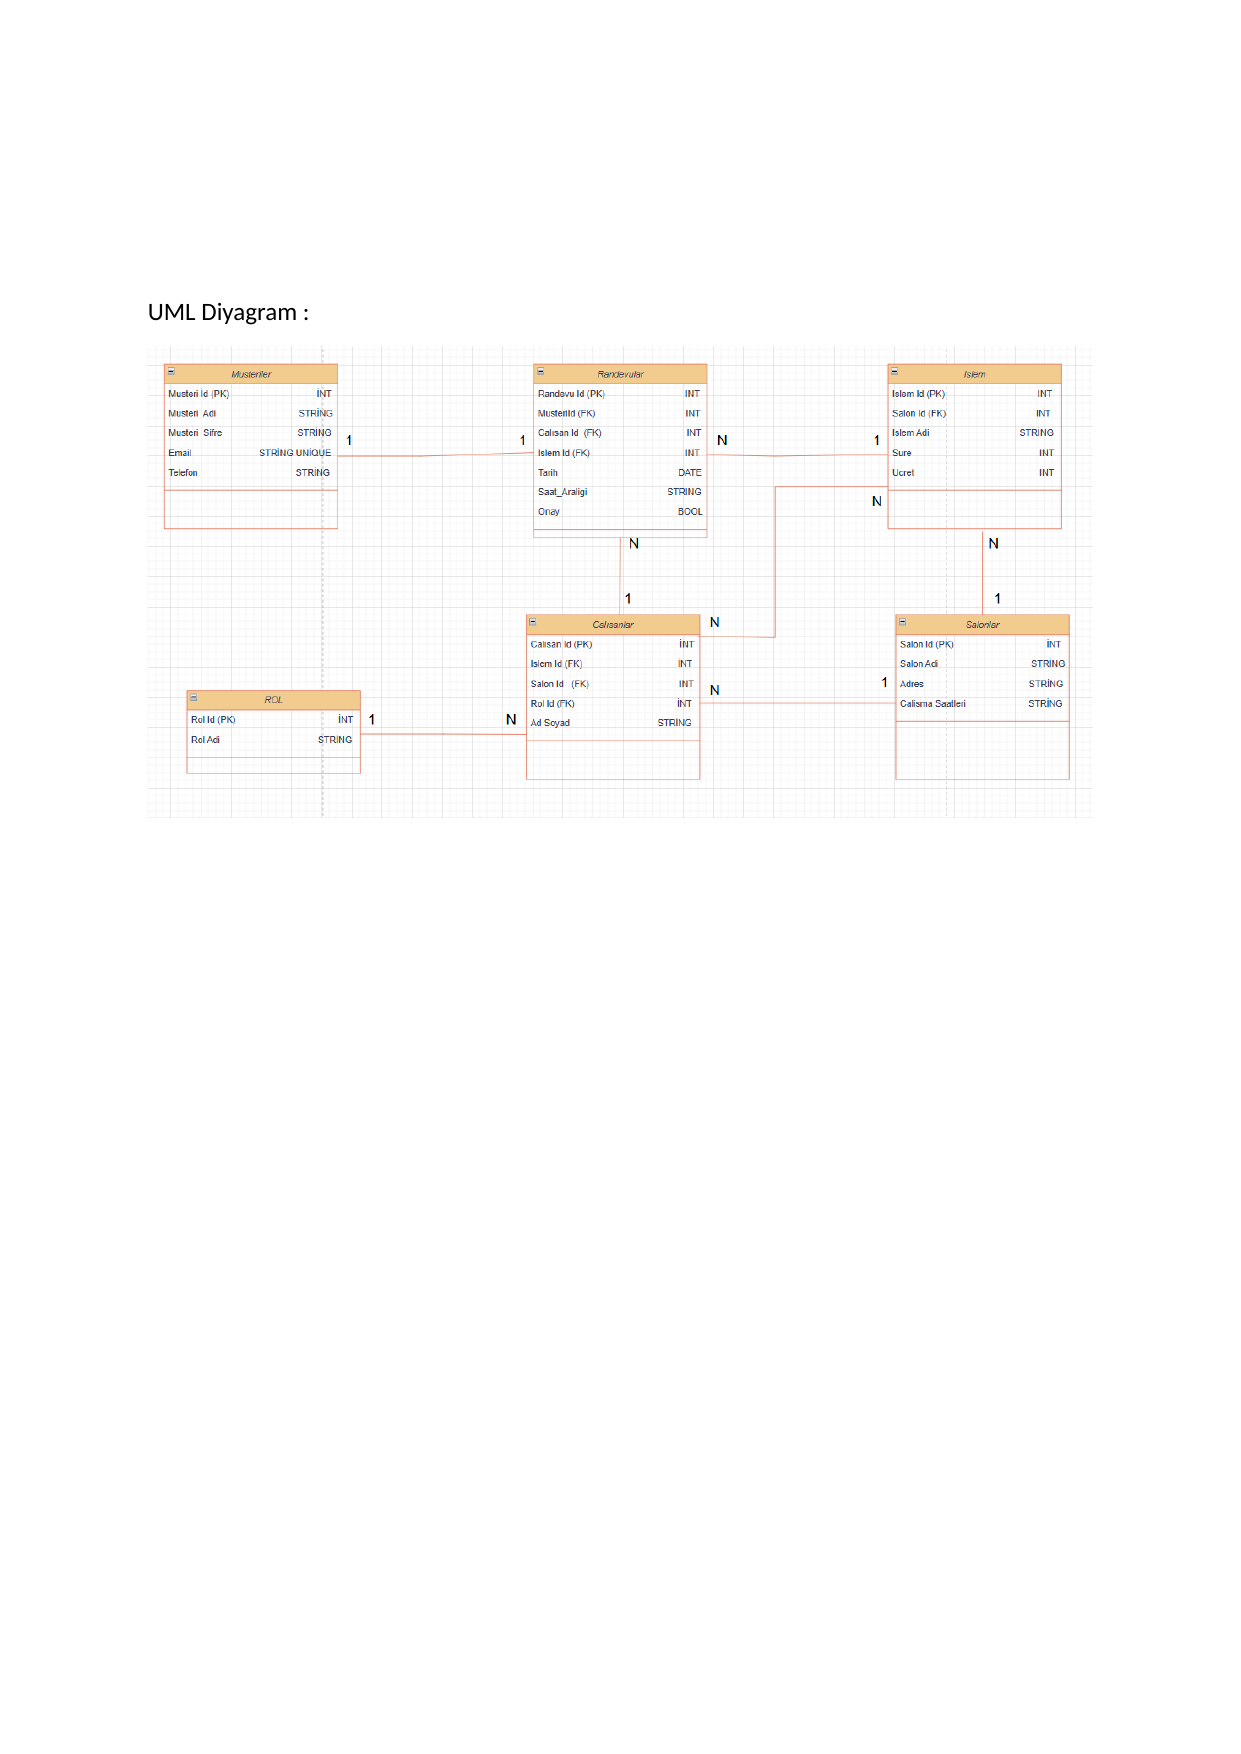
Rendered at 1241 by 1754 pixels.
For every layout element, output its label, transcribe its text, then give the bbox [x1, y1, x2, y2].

picture [147, 346, 1093, 818]
text UML Diyagram : [148, 296, 1093, 327]
